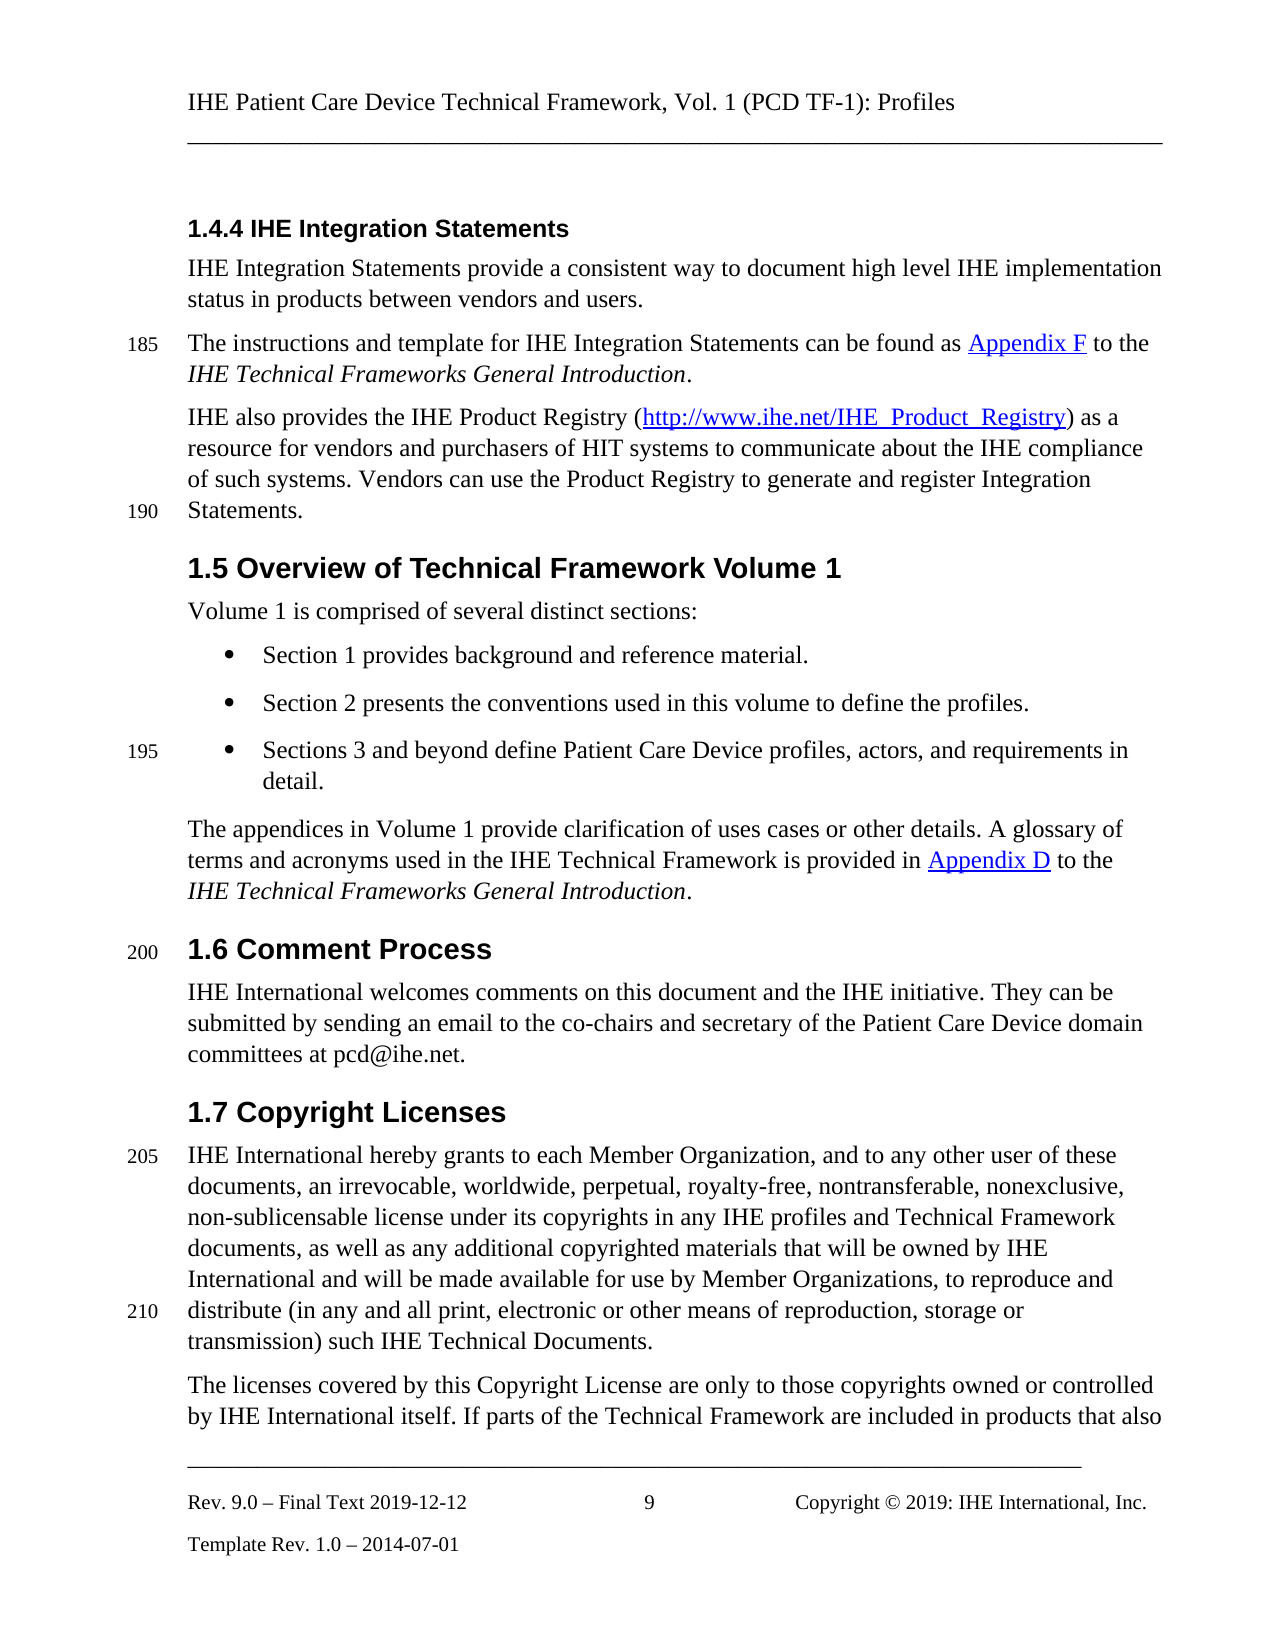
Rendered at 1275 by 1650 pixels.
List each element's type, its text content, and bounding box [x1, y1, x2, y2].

subtitle Overview of Technical Framework Volume 1 [187, 552, 1162, 585]
text IHE International welcomes comments on this document and the IHE initiative. They can be submitted by sending an email to the co-chairs and secretary of the Patient Care Device domain committees at pcd@ihe.net. [187, 977, 1162, 1068]
text Volume 1 is comprised of several distinct sections: [187, 596, 1162, 625]
text The instructions and template for IHE Integration Statements can be found as Appendix F to the IHE Technical Frameworks General Introduction. [187, 328, 1162, 388]
text The appendices in Volume 1 provide clarification of uses cases or other details. A glossary of terms and acronyms used in the IHE Technical Framework is provided in Appendix D to the IHE Technical Frameworks General Introduction. [187, 814, 1162, 905]
text IHE International hereby grants to each Member Organization, and to any other user of these documents, an irrevocable, worldwide, perpetual, royalty-free, nontransferable, nonexclusive, non-sublicensable license under its copyrights in any IHE profiles and Technical Framework documents, as well as any additional copyrighted materials that will be owned by IHE International and will be made available for use by Member Organizations, to reproduce and distribute (in any and all print, electronic or other means of reproduction, storage or transmission) such IHE Technical Documents. [187, 1140, 1162, 1355]
text IHE also provides the IHE Product Registry (http://www.ihe.net/IHE_Product_Registry) as a resource for vendors and purchasers of HIT systems to communicate about the IHE compliance of such systems. Vendors can use the Product Registry to generate and register Integration Statements. [187, 402, 1162, 524]
subtitle Comment Process [187, 932, 1162, 966]
list Section 2 presents the conventions used in this volume to define the profiles. [225, 688, 1162, 716]
list Section 1 provides background and reference material. [225, 640, 1162, 669]
subtitle Copyright Licenses [187, 1095, 1162, 1129]
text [187, 1370, 1162, 1429]
text IHE Integration Statements provide a consistent way to document high level IHE implementation status in products between vendors and users. [187, 253, 1162, 313]
subtitle IHE Integration Statements [187, 214, 1162, 243]
list Sections 3 and beyond define Patient Care Device profiles, actors, and requirements in detail. [225, 735, 1162, 795]
